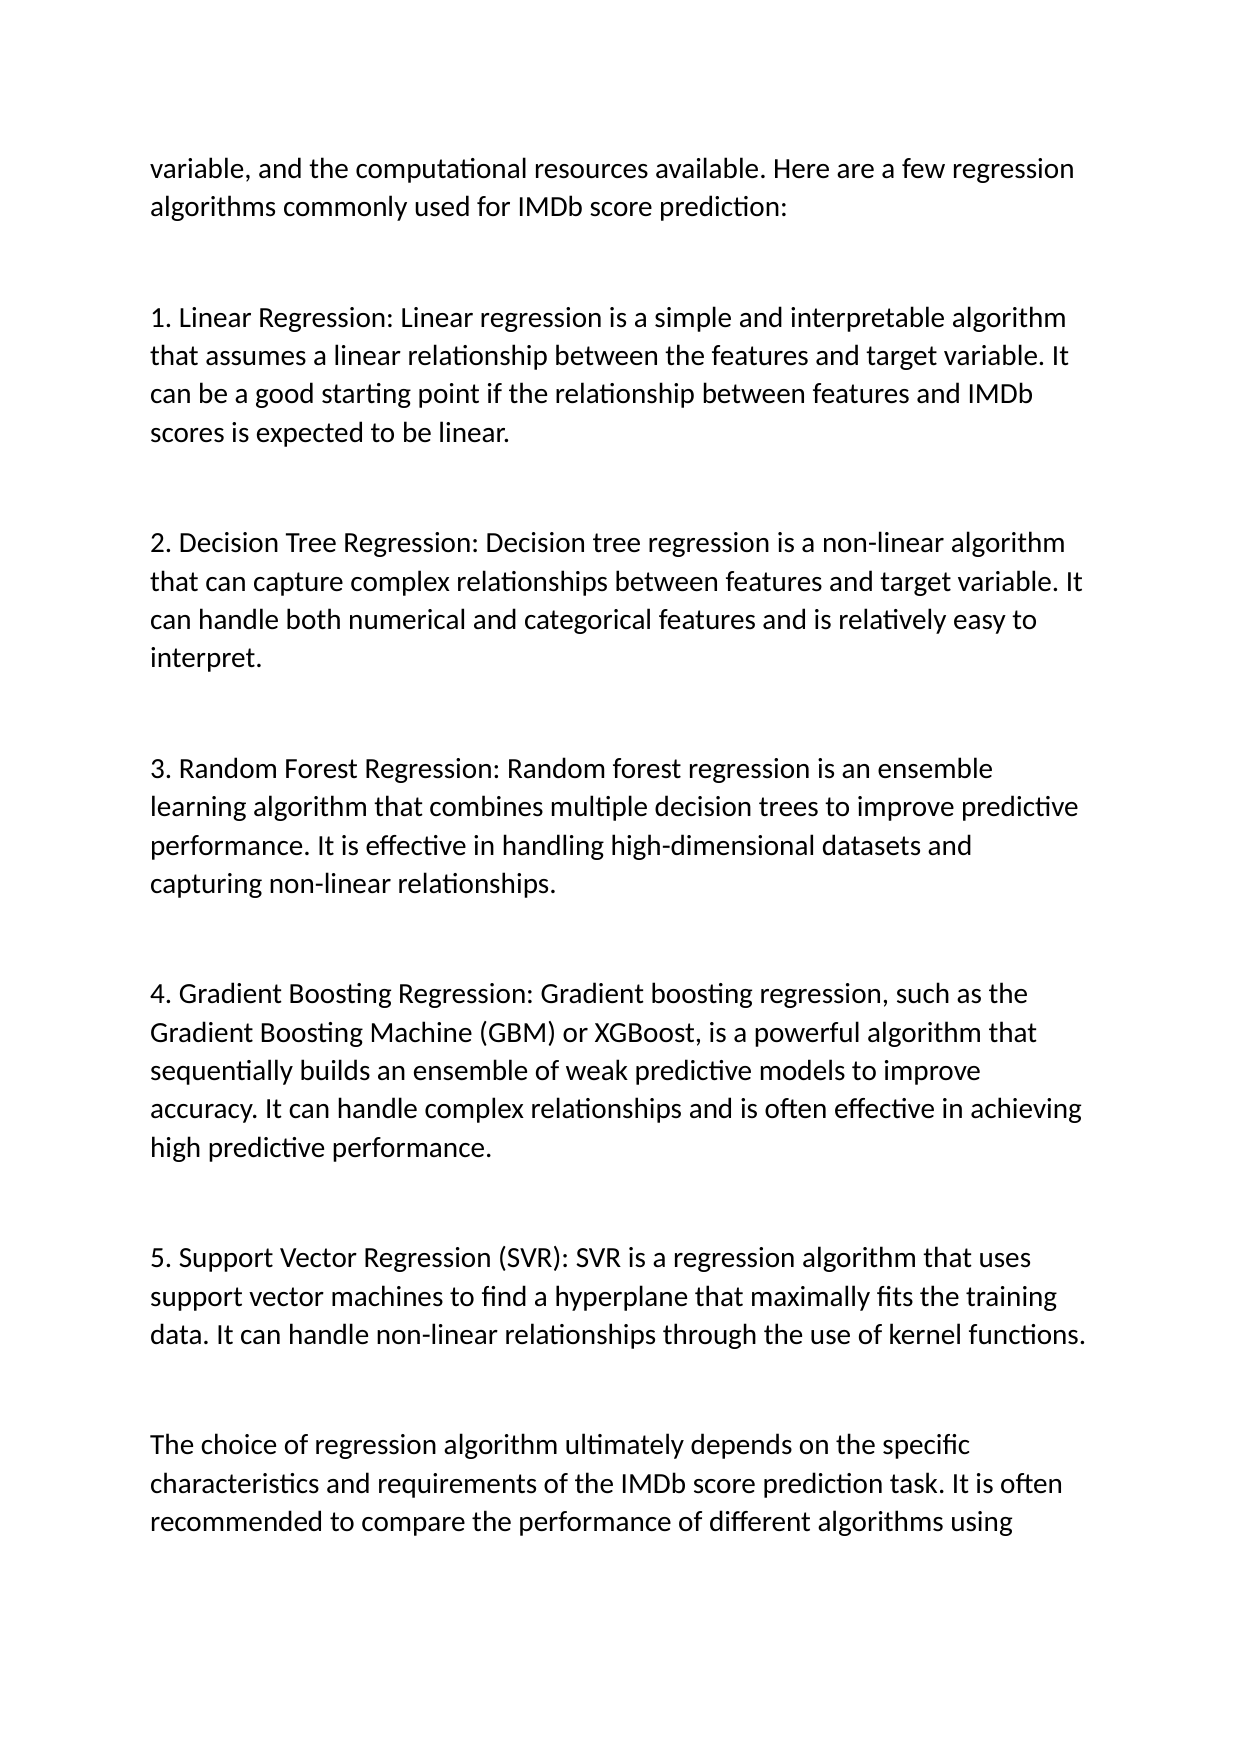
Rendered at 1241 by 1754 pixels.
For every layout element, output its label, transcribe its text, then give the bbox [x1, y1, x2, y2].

text 1. Linear Regression: Linear regression is a simple and interpretable algorithm that assumes a linear relationship between the features and target variable. It can be a good starting point if the relationship between features and IMDb scores is expected to be linear. [150, 299, 1090, 449]
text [150, 1426, 1090, 1539]
text 4. Gradient Boosting Regression: Gradient boosting regression, such as the Gradient Boosting Machine (GBM) or XGBoost, is a powerful algorithm that sequentially builds an ensemble of weak predictive models to improve accuracy. It can handle complex relationships and is often effective in achieving high predictive performance. [150, 975, 1090, 1164]
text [150, 150, 1090, 224]
text 2. Decision Tree Regression: Decision tree regression is a non-linear algorithm that can capture complex relationships between features and target variable. It can handle both numerical and categorical features and is relatively easy to interpret. [150, 524, 1090, 675]
text 5. Support Vector Regression (SVR): SVR is a regression algorithm that uses support vector machines to find a hyperplane that maximally fits the training data. It can handle non-linear relationships through the use of kernel functions. [150, 1239, 1090, 1352]
text 3. Random Forest Regression: Random forest regression is an ensemble learning algorithm that combines multiple decision trees to improve predictive performance. It is effective in handling high-dimensional datasets and capturing non-linear relationships. [150, 750, 1090, 901]
